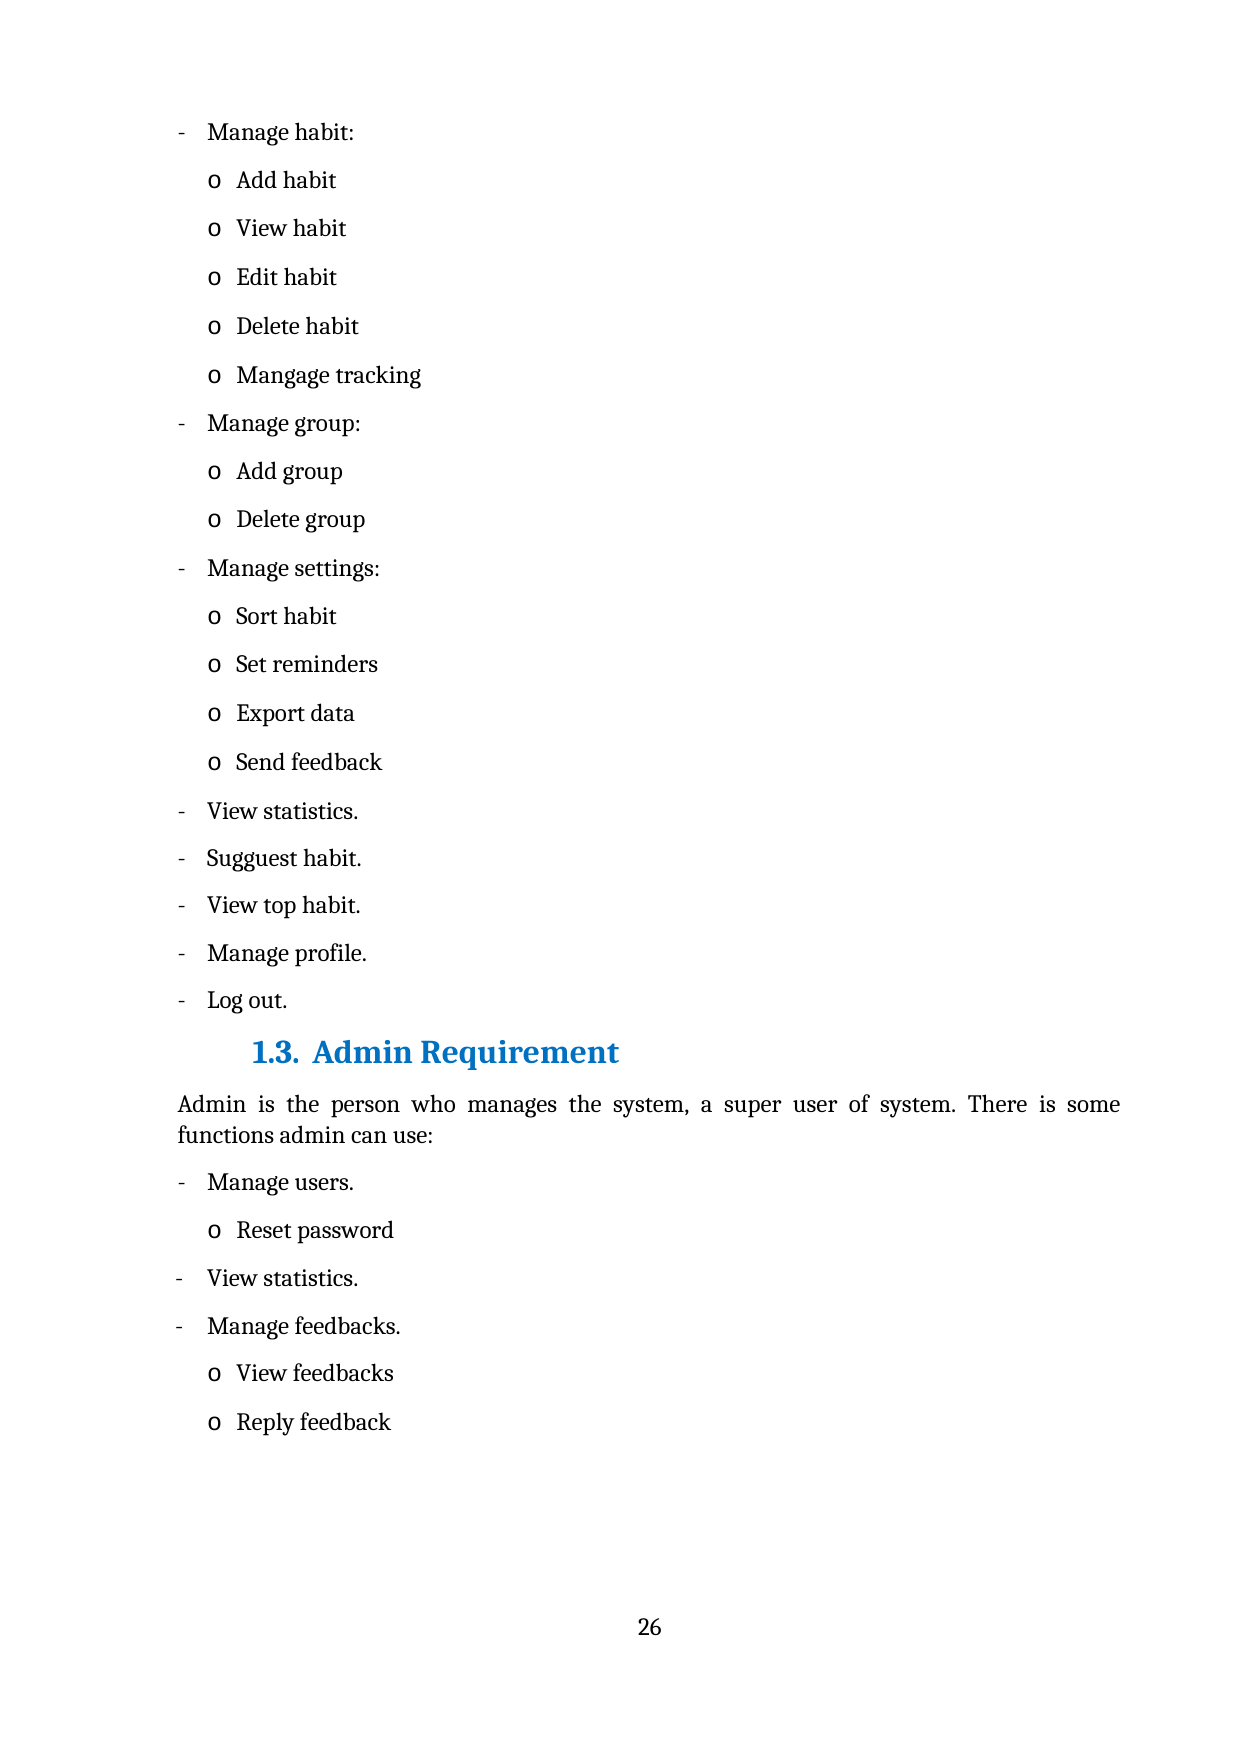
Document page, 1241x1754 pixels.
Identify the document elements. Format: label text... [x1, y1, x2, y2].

list Manage habit: [177, 118, 1122, 147]
list Add group [207, 457, 1122, 487]
list Reset password [207, 1216, 1122, 1246]
list Log out. [177, 986, 1122, 1015]
list Sort habit [207, 602, 1122, 632]
list View habit [207, 214, 1122, 244]
list View top habit. [177, 891, 1122, 920]
list Send feedback [207, 748, 1122, 778]
list Admin Requirement [252, 1033, 1122, 1072]
list Export data [207, 699, 1122, 729]
list Set reminders [207, 650, 1122, 680]
list Mangage tracking [207, 361, 1122, 391]
list Manage group: [177, 409, 1122, 438]
list Reply feedback [207, 1408, 1122, 1438]
list Manage profile. [177, 939, 1122, 967]
list Edit habit [207, 263, 1122, 293]
list Manage users. [177, 1168, 1122, 1197]
list Manage feedbacks. [175, 1312, 1122, 1341]
list Add habit [207, 166, 1122, 196]
list Delete group [207, 505, 1122, 535]
list View statistics. [177, 797, 1122, 825]
list Admin is the person who manages the system, a super user of system. There is some functions admin can use: [177, 1090, 1122, 1149]
list Delete habit [207, 312, 1122, 342]
list View feedbacks [207, 1359, 1122, 1389]
list View statistics. [175, 1264, 1122, 1293]
list Manage settings: [177, 554, 1122, 583]
list Sugguest habit. [177, 844, 1122, 873]
